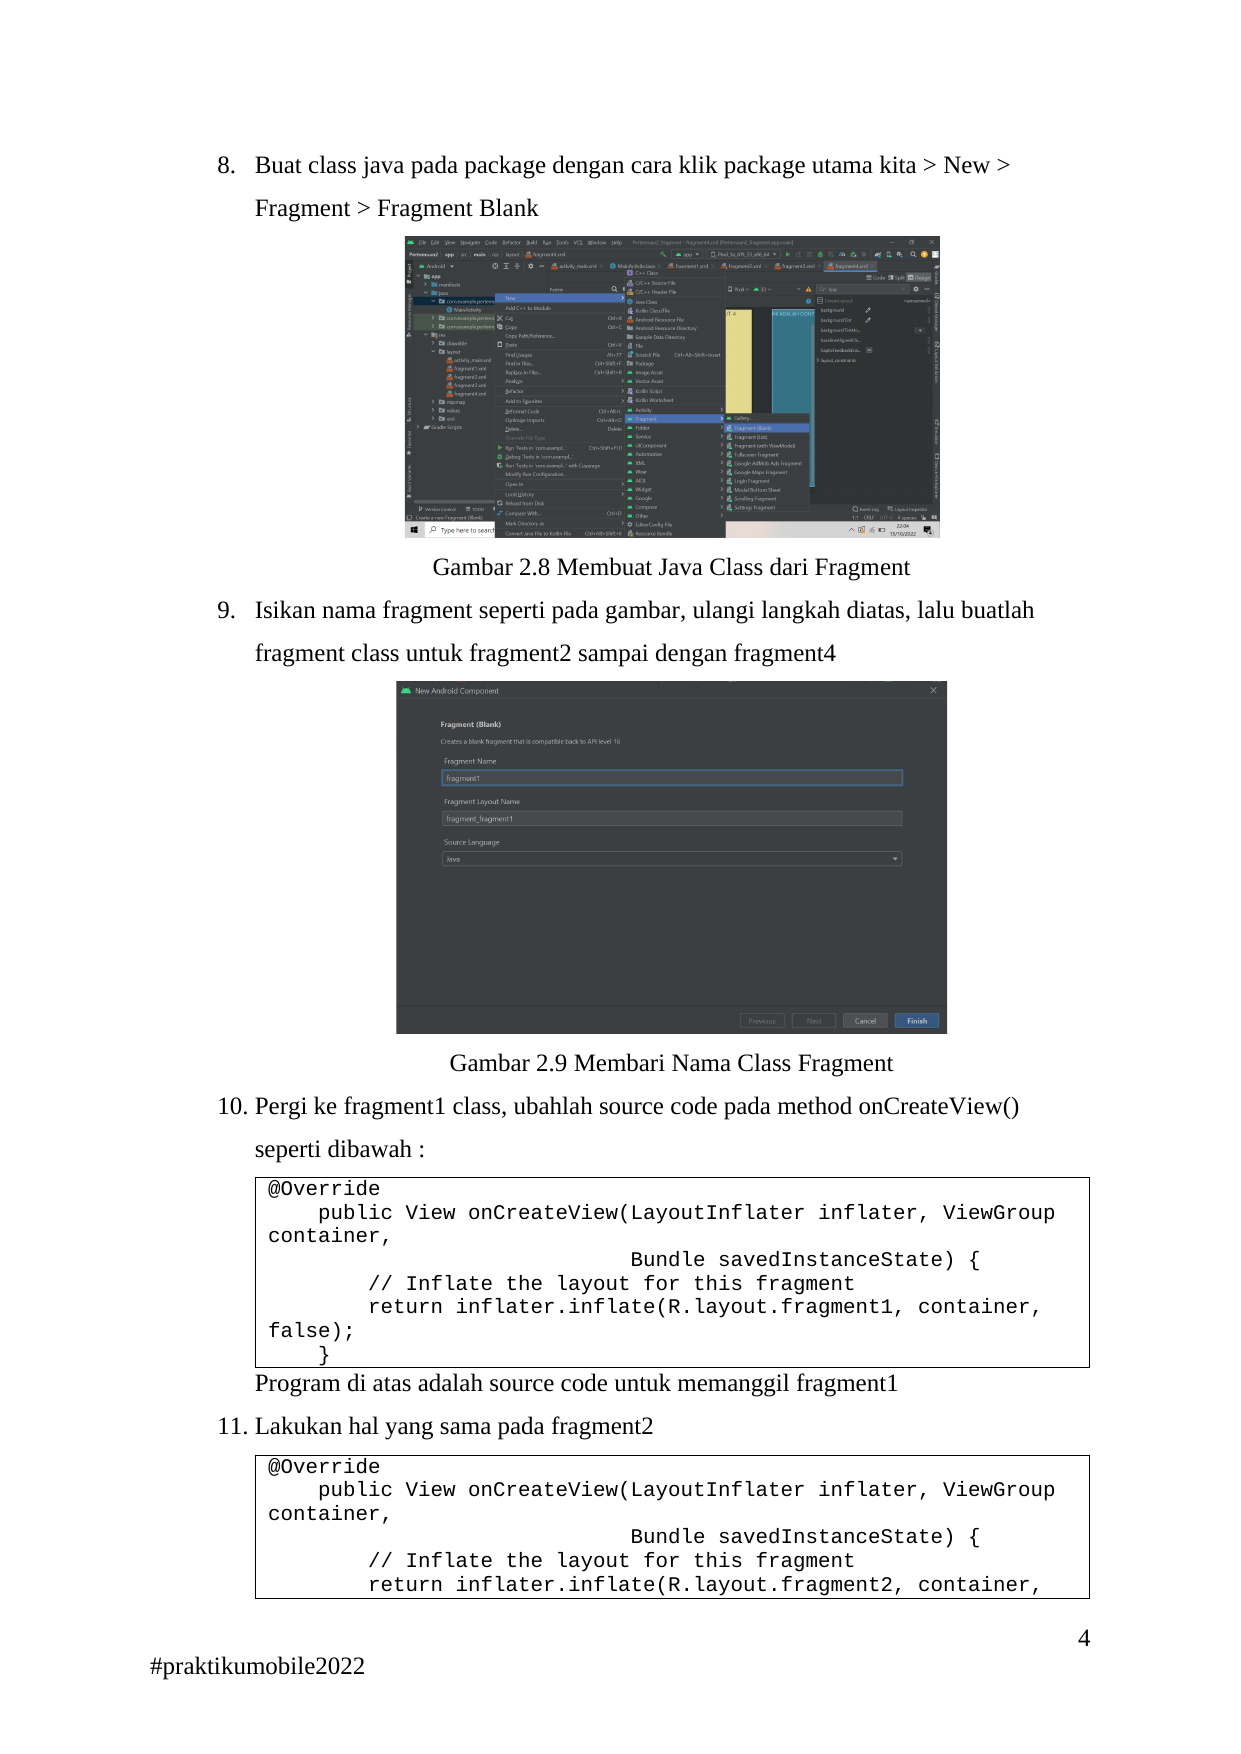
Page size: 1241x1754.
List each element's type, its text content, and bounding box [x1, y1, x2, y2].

subtitle Membuat Java Class dari Fragment [252, 552, 1090, 581]
list Isikan nama fragment seperti pada gambar, ulangi langkah diatas, lalu buatlah fragment class untuk fragment2 sampai dengan fragment4 [217, 595, 1090, 667]
list Lakukan hal yang sama pada fragment2 [217, 1411, 1090, 1440]
table_header @Override public View onCreateView(LayoutInflater inflater, ViewGroup container, Bundle savedInstanceState) { // Inflate the layout for this fragment return inflater.inflate(R.layout.fragment1, container, false); } [256, 1178, 1089, 1367]
picture [404, 236, 940, 538]
list Program di atas adalah source code untuk memanggil fragment1 [254, 1368, 1090, 1397]
list Buat class java pada package dengan cara klik package utama kita > New > Fragment > Fragment Blank [217, 150, 1090, 222]
picture [396, 681, 948, 1034]
list Pergi ke fragment1 class, ubahlah source code pada method onCreateView() seperti dibawah : [217, 1091, 1090, 1163]
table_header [256, 1456, 1089, 1597]
subtitle Membari Nama Class Fragment [252, 1048, 1090, 1076]
